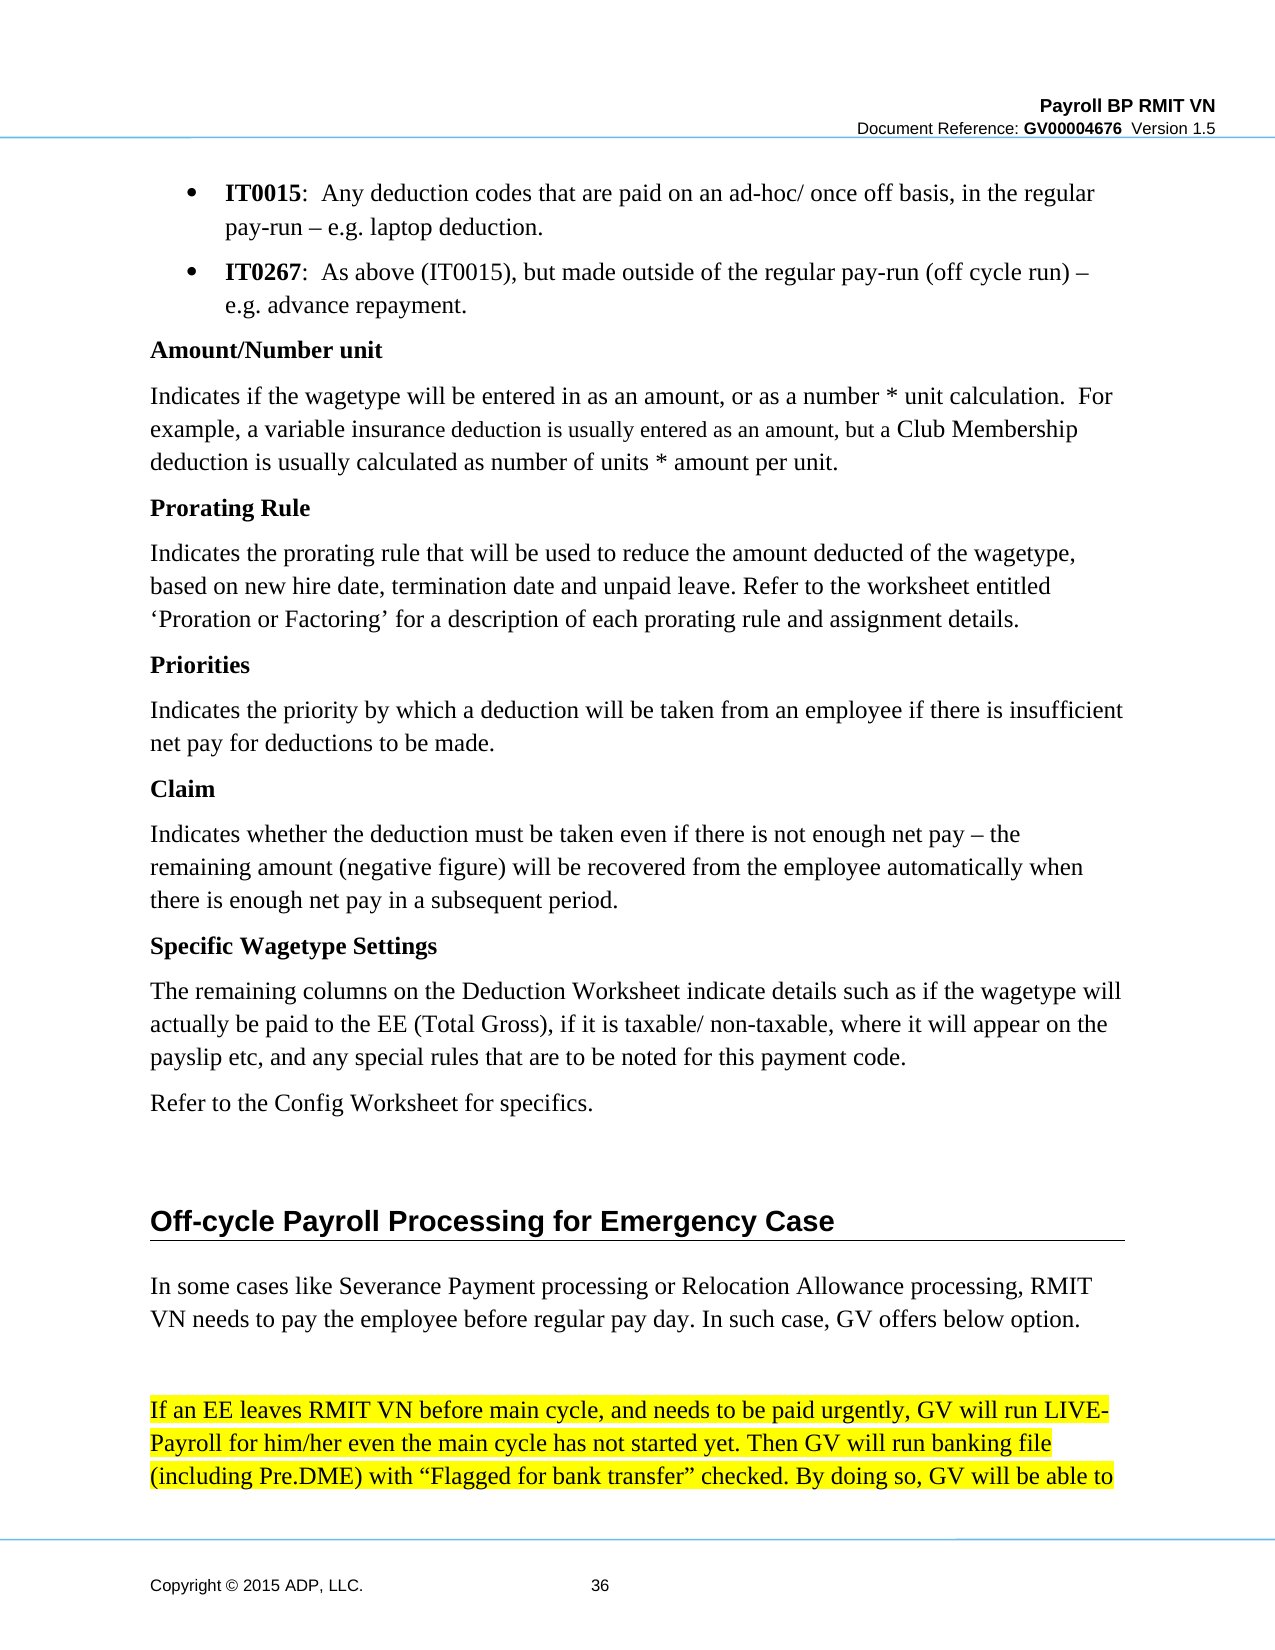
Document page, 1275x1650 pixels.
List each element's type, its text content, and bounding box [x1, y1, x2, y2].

list IT0267: As above (IT0015), but made outside of the regular pay-run (off cycle run) – e.g. advance repayment. [187, 257, 1125, 319]
subtitle Off-cycle Payroll Processing for Emergency Case [150, 1204, 1125, 1240]
text The remaining columns on the Deduction Worksheet indicate details such as if the wagetype will actually be paid to the EE (Total Gross), if it is taxable/ non-taxable, where it will appear on the payslip etc, and any special rules that are to be noted for this payment code. [150, 976, 1125, 1071]
text Indicates the prorating rule that will be used to reduce the amount deducted of the wagetype, based on new hire date, termination date and unpaid leave. Refer to the worksheet entitled ‘Proration or Factoring’ for a description of each prorating rule and assignment details. [150, 538, 1125, 633]
text Amount/Number unit [150, 336, 1125, 364]
text Indicates the priority by which a deduction will be taken from an employee if there is insufficient net pay for deductions to be made. [150, 695, 1125, 757]
text Priorities [150, 650, 1125, 678]
text Prorating Rule [150, 493, 1125, 521]
text Refer to the Config Worksheet for specifics. [150, 1088, 1125, 1117]
text Specific Wagetype Settings [150, 931, 1125, 960]
text In some cases like Severance Payment processing or Relocation Allowance processing, RMIT VN needs to pay the employee before regular pay day. In such case, GV offers below option. [150, 1271, 1125, 1332]
text Claim [150, 774, 1125, 803]
text Indicates whether the deduction must be taken even if there is not enough net pay – the remaining amount (negative figure) will be recovered from the employee automatically when there is enough net pay in a subsequent period. [150, 819, 1125, 914]
text Indicates if the wagetype will be entered in as an amount, or as a number * unit calculation. For example, a variable insurance deduction is usually entered as an amount, but a Club Membership deduction is usually calculated as number of units * amount per unit. [150, 381, 1125, 476]
list IT0015: Any deduction codes that are paid on an ad-hoc/ once off basis, in the regular pay-run – e.g. laptop deduction. [187, 178, 1125, 240]
